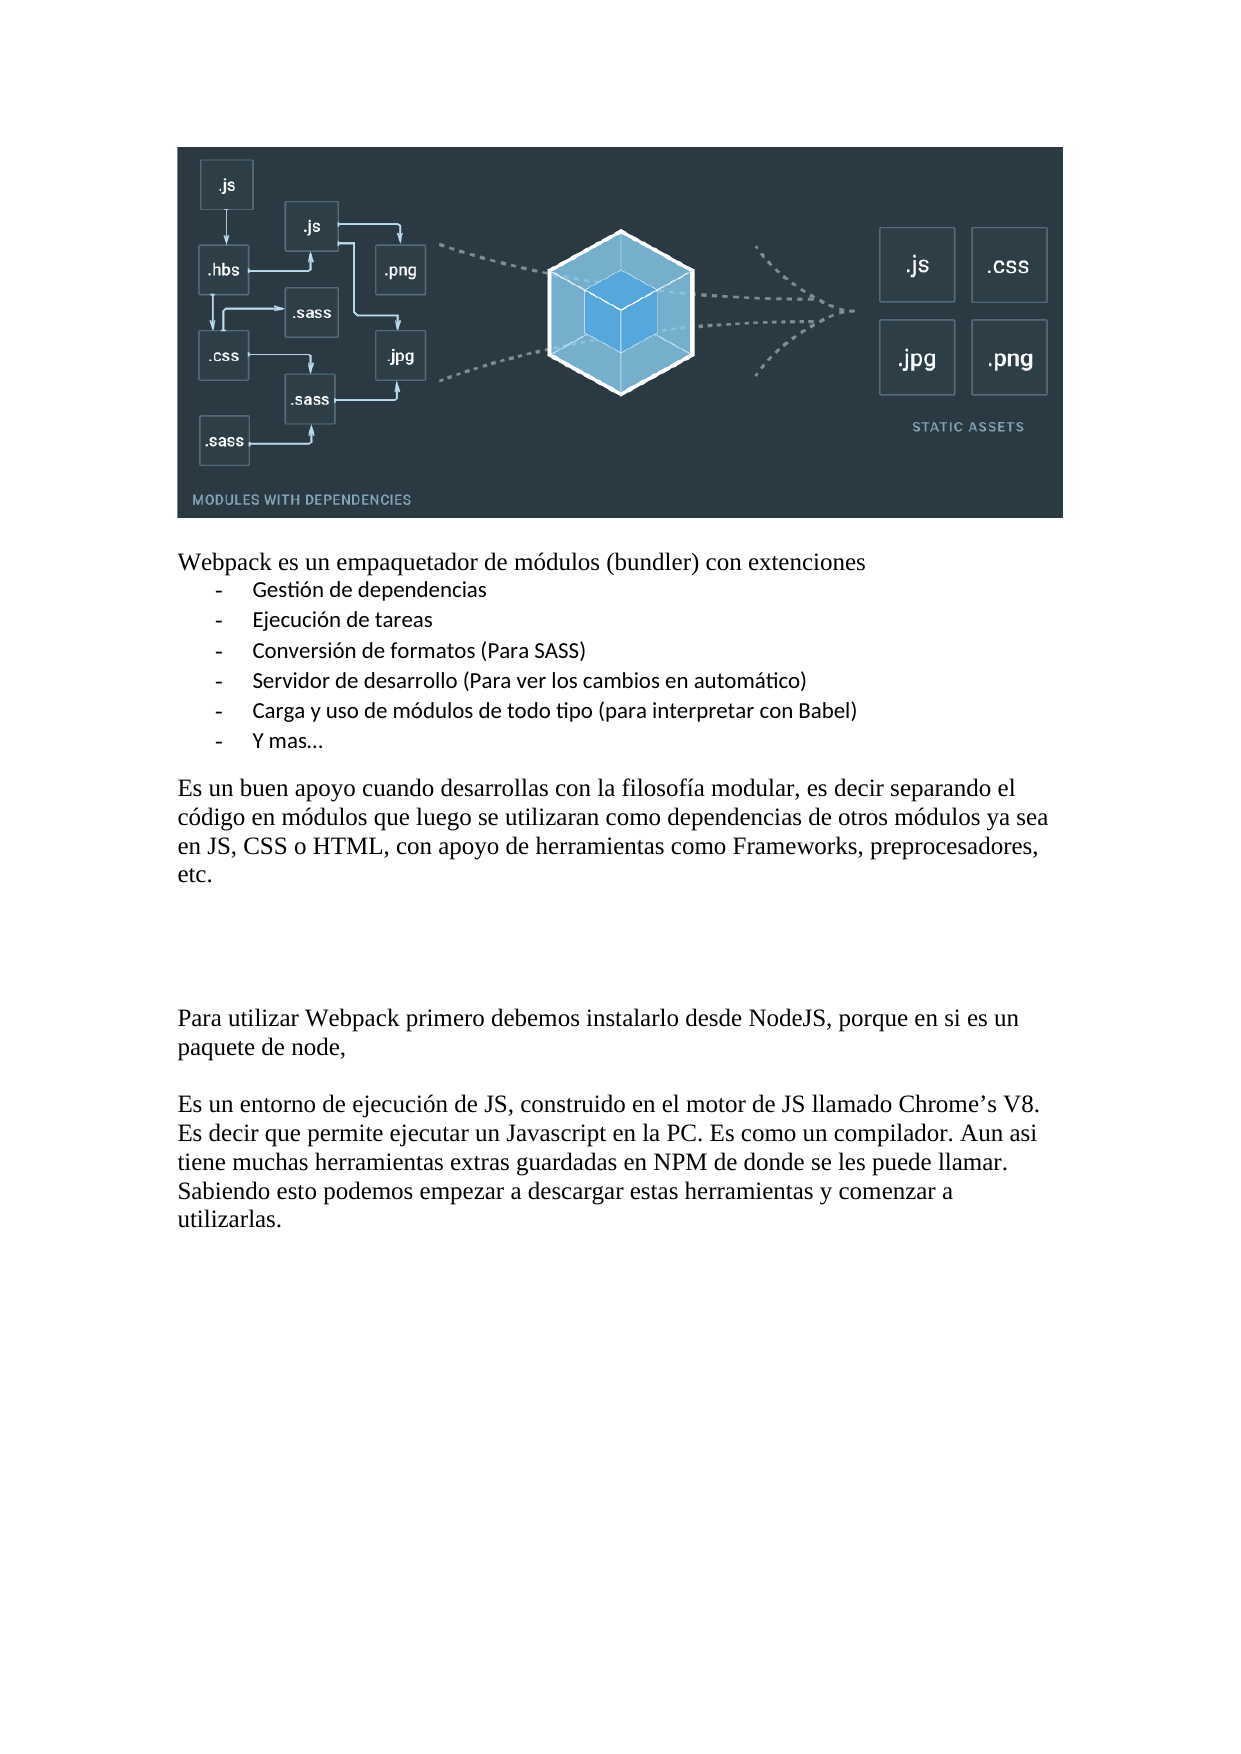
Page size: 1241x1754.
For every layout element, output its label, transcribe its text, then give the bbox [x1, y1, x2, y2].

text Es un buen apoyo cuando desarrollas con la filosofía modular, es decir separando el código en módulos que luego se utilizaran como dependencias de otros módulos ya sea en JS, CSS o HTML, con apoyo de herramientas como Frameworks, preprocesadores, etc. [177, 773, 1063, 888]
list Carga y uso de módulos de todo tipo (para interpretar con Babel) [215, 696, 1063, 724]
list Gestión de dependencias [215, 575, 1063, 603]
list Conversión de formatos (Para SASS) [215, 636, 1063, 664]
list Servidor de desarrollo (Para ver los cambios en automático) [215, 666, 1063, 694]
picture [177, 147, 1063, 518]
text Para utilizar Webpack primero debemos instalarlo desde NodeJS, porque en si es un paquete de node, [177, 1003, 1063, 1061]
text Es un entorno de ejecución de JS, construido en el motor de JS llamado Chrome’s V8. Es decir que permite ejecutar un Javascript en la PC. Es como un compilador. Aun asi tiene muchas herramientas extras guardadas en NPM de donde se les puede llamar. Sabiendo esto podemos empezar a descargar estas herramientas y comenzar a utilizarlas. [177, 1089, 1063, 1233]
list Y mas… [215, 726, 1063, 754]
text Webpack es un empaquetador de módulos (bundler) con extenciones [177, 547, 1063, 575]
list Ejecución de tareas [215, 606, 1063, 633]
